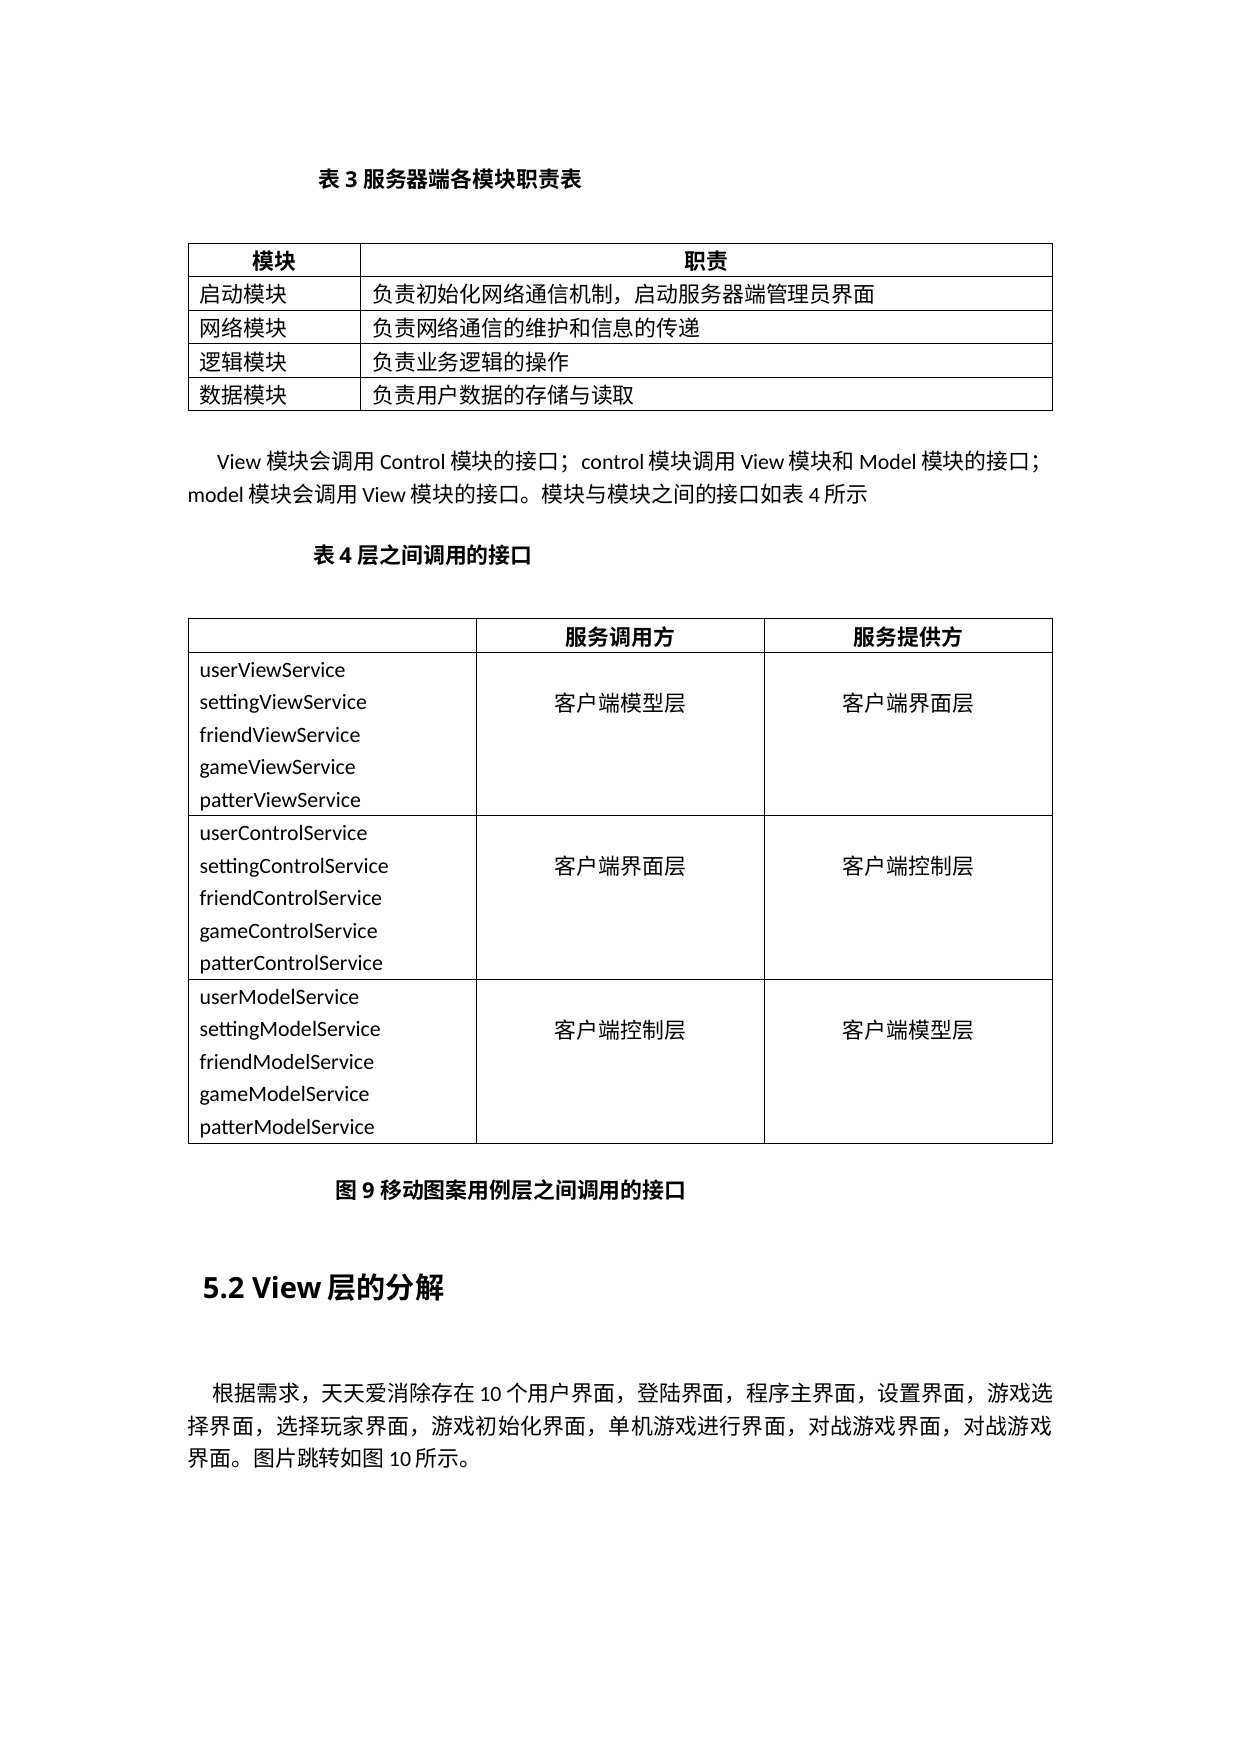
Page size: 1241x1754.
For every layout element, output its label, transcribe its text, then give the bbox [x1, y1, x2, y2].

text View模块会调用Control模块的接口；control模块调用View模块和Model模块的接口；model模块会调用View模块的接口。模块与模块之间的接口如表4所示 [187, 444, 1053, 509]
subtitle 表3 服务器端各模块职责表 [187, 162, 1053, 194]
table_cell userControlService settingControlService friendControlService gameControlService patterControlService [189, 816, 476, 979]
table_cell userViewService settingViewService friendViewService gameViewService patterViewService [189, 653, 476, 815]
table_cell 逻辑模块 [189, 344, 360, 377]
table_cell 数据模块 [189, 378, 360, 410]
table_header 服务调用方 [477, 619, 764, 652]
table_header 服务提供方 [765, 619, 1052, 652]
table_cell 客户端界面层 [765, 653, 1052, 815]
subtitle 图9 移动图案用例层之间调用的接口 [187, 1173, 1053, 1205]
table_cell 网络模块 [189, 311, 360, 343]
table_cell 负责初始化网络通信机制，启动服务器端管理员界面 [361, 277, 1052, 309]
table_cell 客户端模型层 [765, 980, 1052, 1142]
table_header 模块 [189, 244, 360, 276]
text 根据需求，天天爱消除存在10个用户界面，登陆界面，程序主界面，设置界面，游戏选择界面，选择玩家界面，游戏初始化界面，单机游戏进行界面，对战游戏界面，对战游戏界面。图片跳转如图10所示。 [187, 1376, 1053, 1473]
table_cell userModelService settingModelService friendModelService gameModelService patterModelService [189, 980, 476, 1142]
table_header 职责 [361, 244, 1052, 276]
table_cell 负责用户数据的存储与读取 [361, 378, 1052, 410]
table_cell 负责网络通信的维护和信息的传递 [361, 311, 1052, 343]
table_cell 客户端控制层 [477, 980, 764, 1142]
table_header [189, 619, 476, 652]
table_cell 启动模块 [189, 277, 360, 309]
subtitle 表4 层之间调用的接口 [187, 538, 1053, 570]
table_cell 客户端模型层 [477, 653, 764, 815]
table_cell 客户端控制层 [765, 816, 1052, 979]
table_cell 客户端界面层 [477, 816, 764, 979]
subtitle 5.2 View层的分解 [187, 1253, 1053, 1318]
table_cell 负责业务逻辑的操作 [361, 344, 1052, 377]
